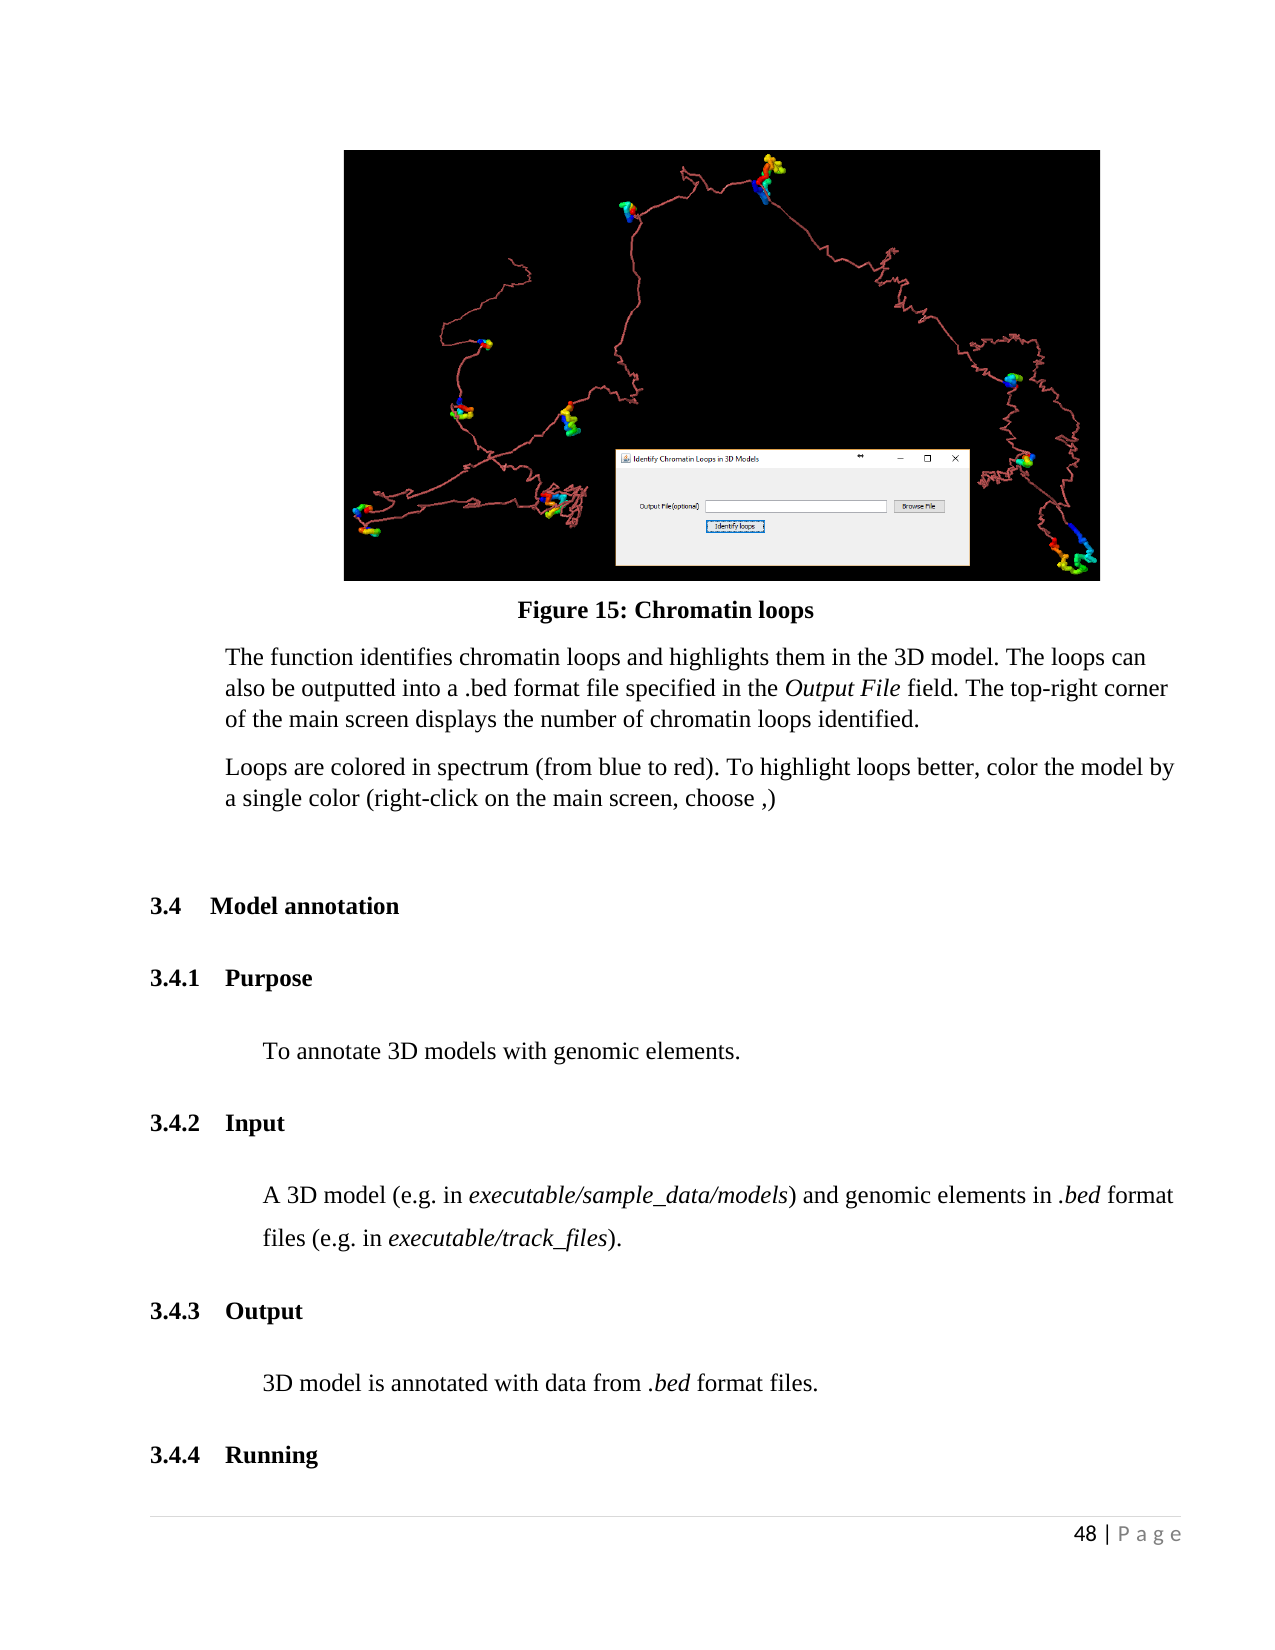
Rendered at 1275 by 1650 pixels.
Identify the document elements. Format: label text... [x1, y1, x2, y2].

text Figure 15: Chromatin loops [150, 595, 1181, 623]
subtitle Purpose [150, 963, 1181, 992]
subtitle Running [150, 1440, 1181, 1469]
list 3D model is annotated with data from .bed format files. [262, 1368, 1181, 1397]
list To annotate 3D models with genomic elements. [262, 1036, 1181, 1064]
list A 3D model (e.g. in executable/sample_data/models) and genomic elements in .bed format files (e.g. in executable/track_files). [262, 1180, 1181, 1252]
text Loops are colored in spectrum (from blue to red). To highlight loops better, color the model by a single color (right-click on the main screen, choose ,) [225, 752, 1181, 812]
picture [343, 150, 1100, 581]
text The function identifies chromatin loops and highlights them in the 3D model. The loops can also be outputted into a .bed format file specified in the Output File field. The top-right corner of the main screen displays the number of chromatin loops identified. [225, 642, 1181, 733]
subtitle Model annotation [150, 891, 1181, 920]
subtitle Input [150, 1108, 1181, 1137]
subtitle Output [150, 1296, 1181, 1324]
